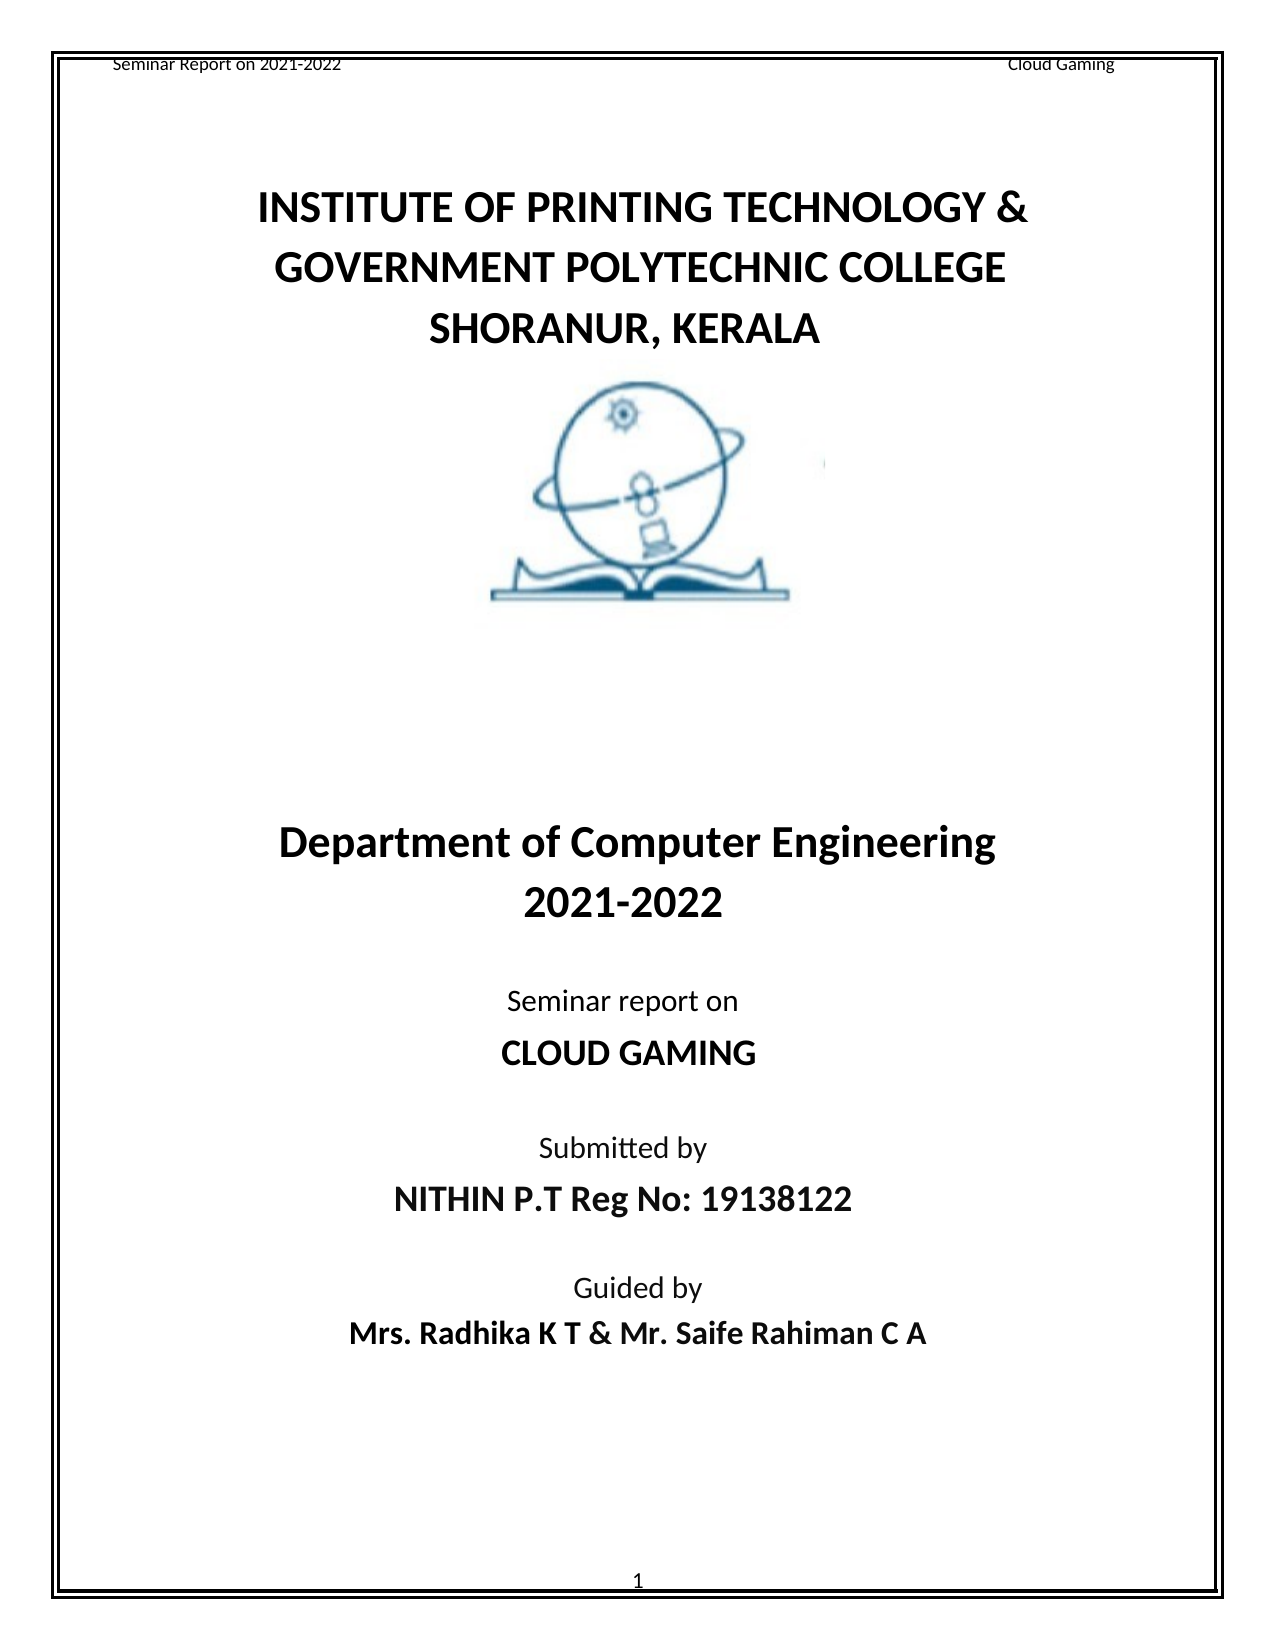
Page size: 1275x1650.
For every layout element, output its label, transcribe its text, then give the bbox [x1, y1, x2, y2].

text Submitted by [113, 1128, 1133, 1166]
text Guided by [113, 1269, 1162, 1307]
subtitle NITHIN P.T Reg No: 19138122 [113, 1175, 1133, 1221]
text SHORANUR, KERALA [161, 299, 1162, 355]
text 2021-2022 [113, 873, 1133, 929]
text INSTITUTE OF PRINTING TECHNOLOGY & [143, 178, 1162, 234]
text Department of Computer Engineering [113, 813, 1162, 869]
text Seminar report on [113, 981, 1133, 1019]
picture [450, 359, 826, 650]
text GOVERNMENT POLYTECHNIC COLLEGE [161, 238, 1162, 294]
text Mrs. Radhika K T & Mr. Saife Rahiman C A [113, 1312, 1162, 1352]
subtitle CLOUD GAMING [113, 1029, 1145, 1075]
